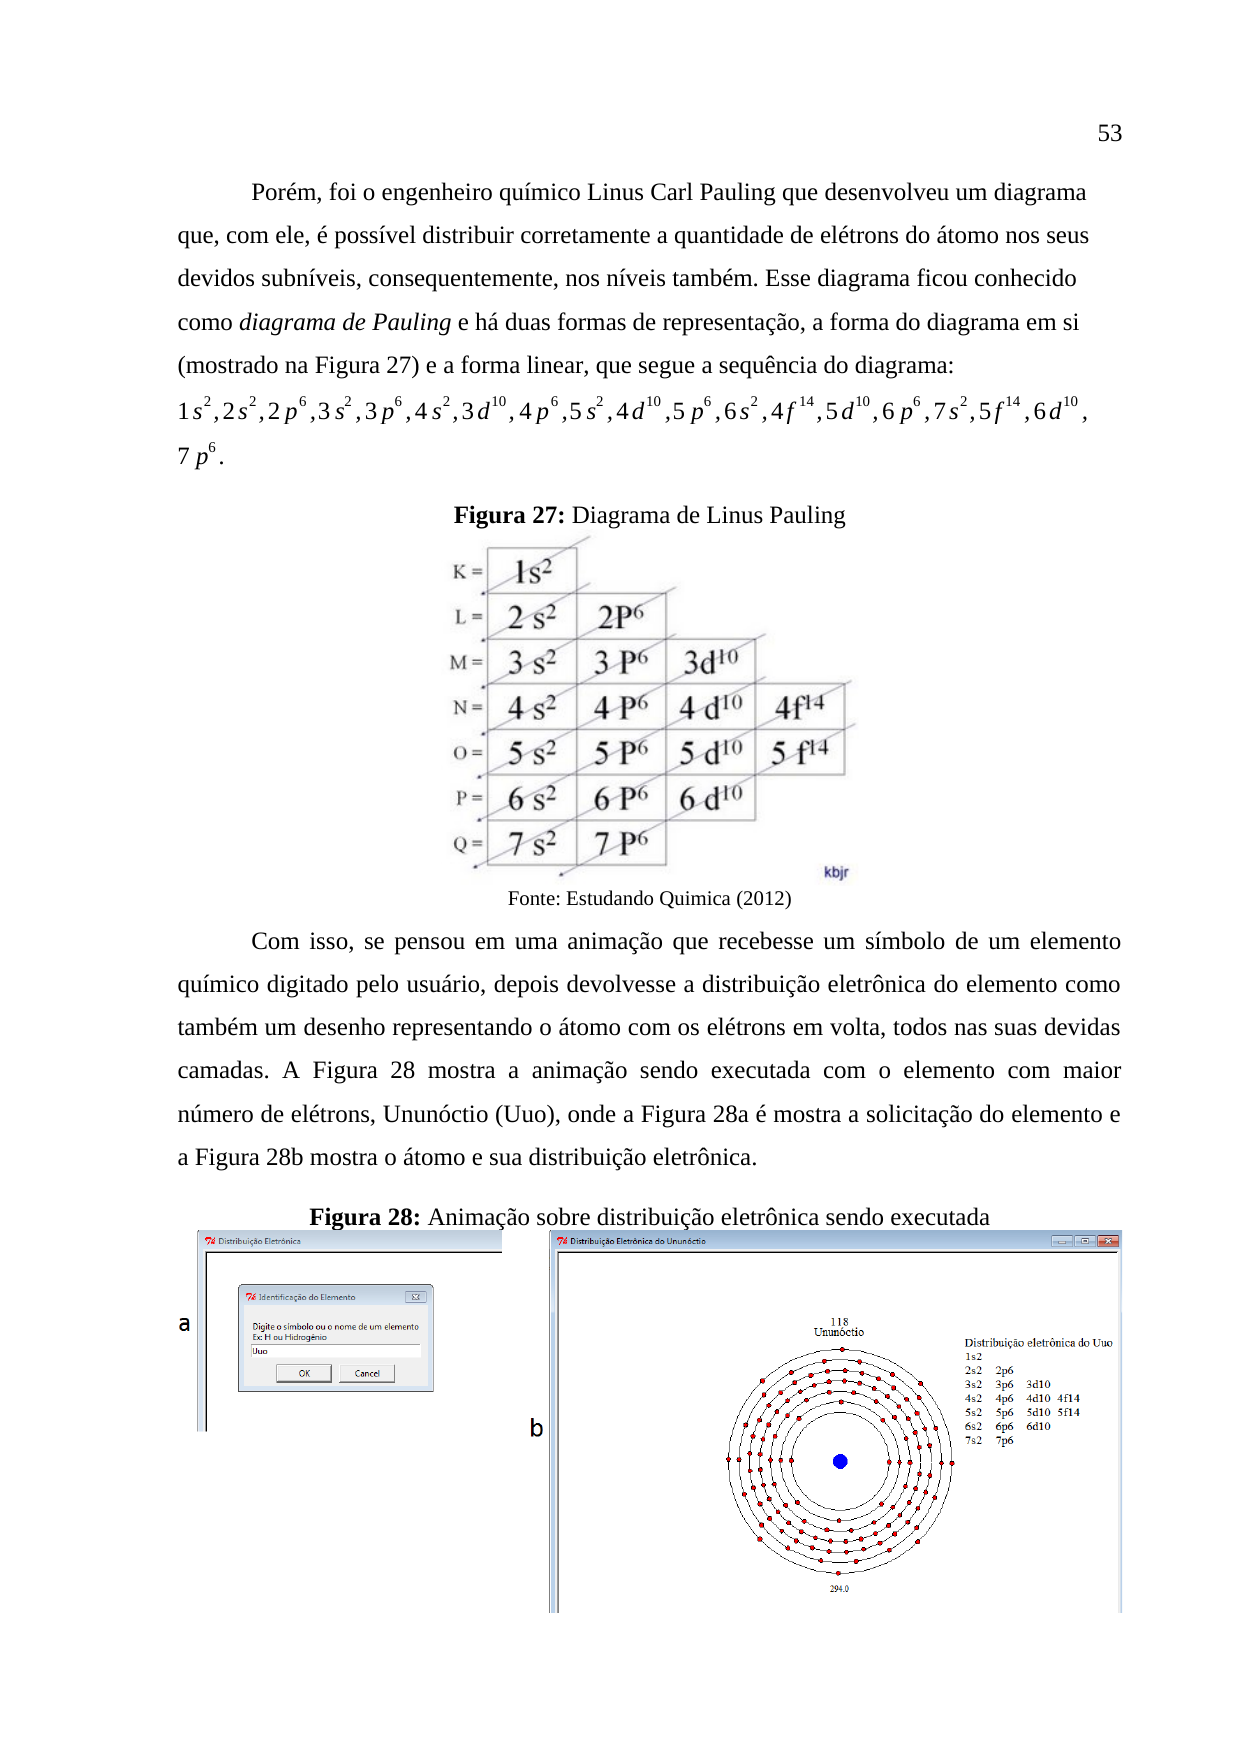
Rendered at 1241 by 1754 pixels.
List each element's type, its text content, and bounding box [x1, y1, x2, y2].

text Figura 27: Diagrama de Linus Pauling [177, 501, 1122, 529]
text Porém, foi o engenheiro químico Linus Carl Pauling que desenvolveu um diagrama que, com ele, é possível distribuir corretamente a quantidade de elétrons do átomo nos seus devidos subníveis, consequentemente, nos níveis também. Esse diagrama ficou conhecido como diagrama de Pauling e há duas formas de representação, a forma do diagrama em si (mostrado na Figura 27) e a forma linear, que segue a sequência do diagrama: [177, 177, 1122, 469]
picture [441, 529, 859, 886]
text Com isso, se pensou em uma animação que recebesse um símbolo de um elemento químico digitado pelo usuário, depois devolvesse a distribuição eletrônica do elemento como também um desenho representando o átomo com os elétrons em volta, todos nas suas devidas camadas. A Figura 28 mostra a animação sendo executada com o elemento com maior número de elétrons, Ununóctio (Uuo), onde a Figura 28a é mostra a solicitação do elemento e a Figura 28b mostra o átomo e sua distribuição eletrônica. [177, 926, 1122, 1171]
text Fonte: Estudando Quimica (2012) [177, 886, 1122, 909]
picture [177, 1230, 1123, 1613]
text Figura 28: Animação sobre distribuição eletrônica sendo executada [177, 1202, 1122, 1230]
